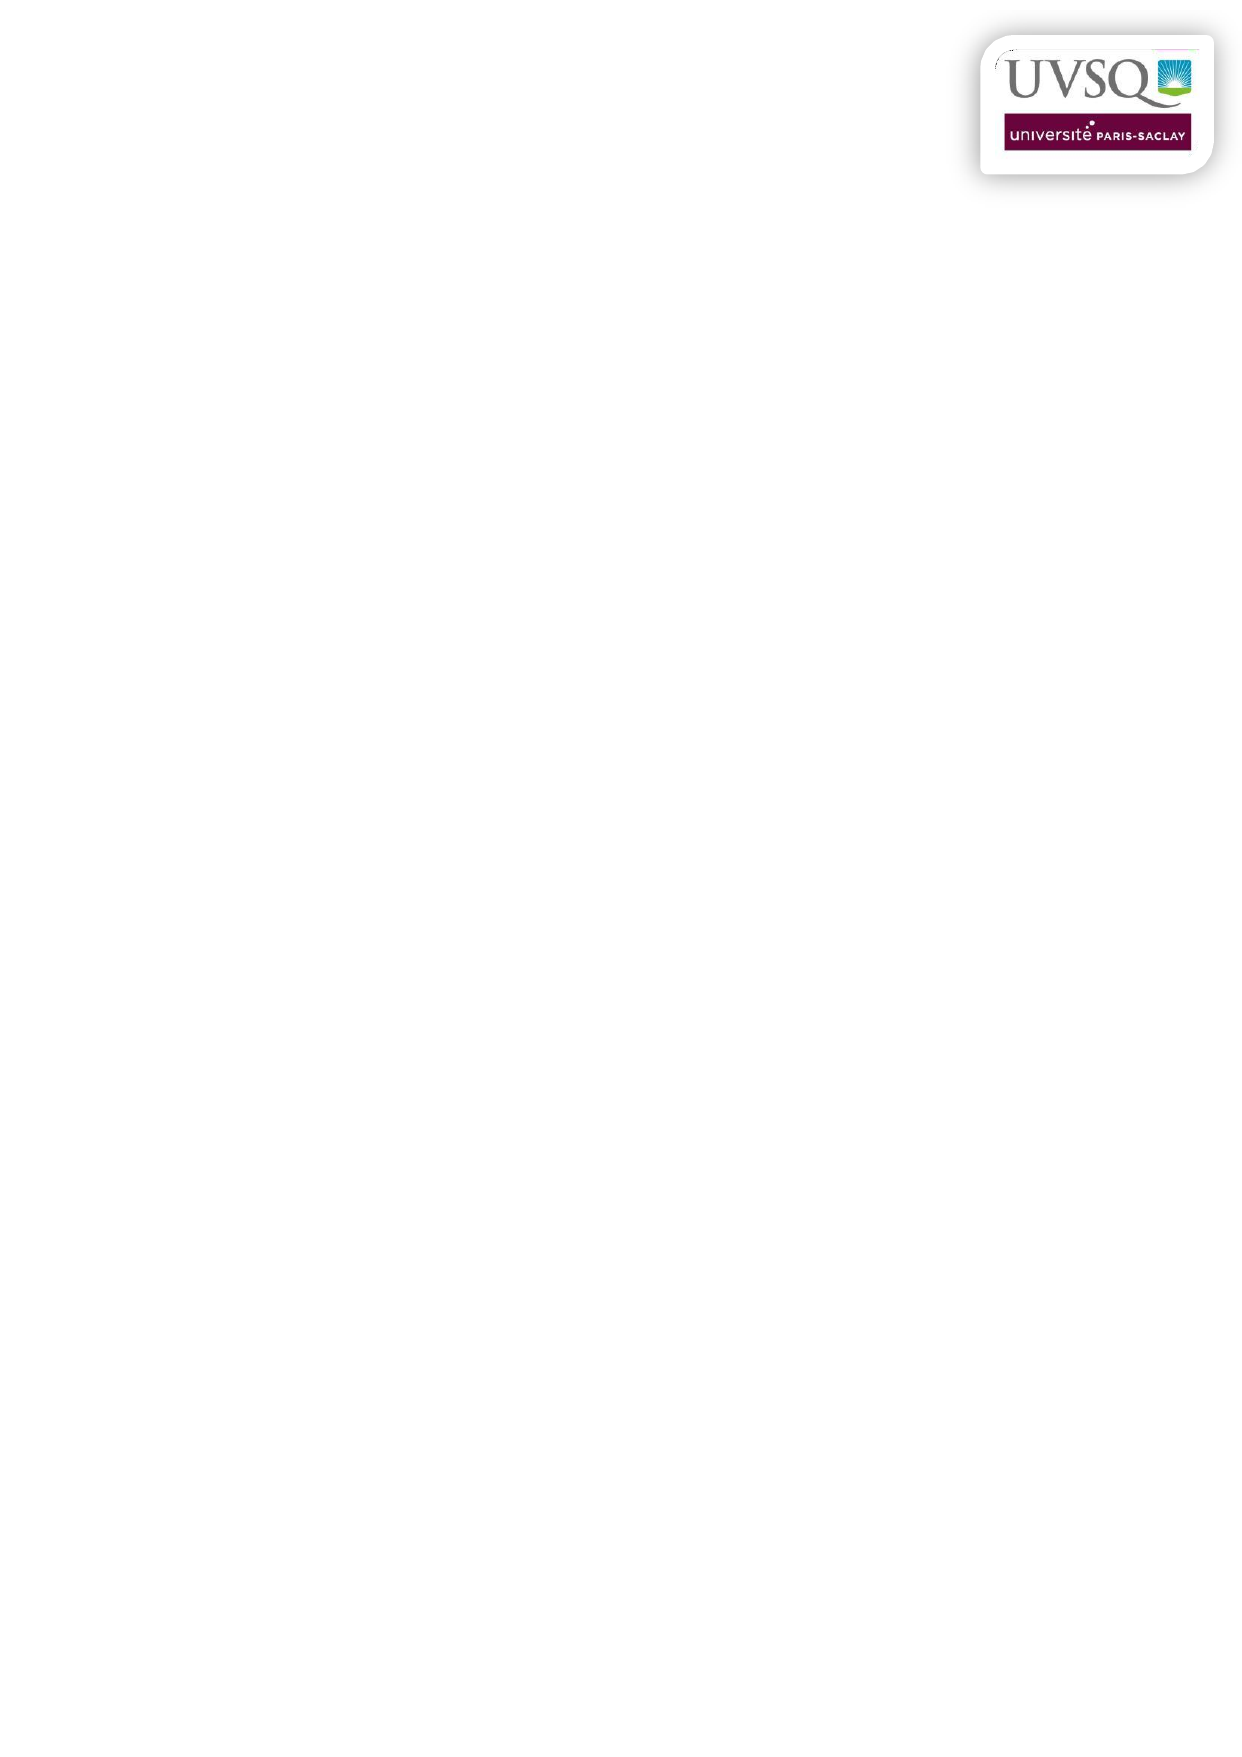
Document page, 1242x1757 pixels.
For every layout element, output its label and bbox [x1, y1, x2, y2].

picture [946, 10, 1242, 208]
